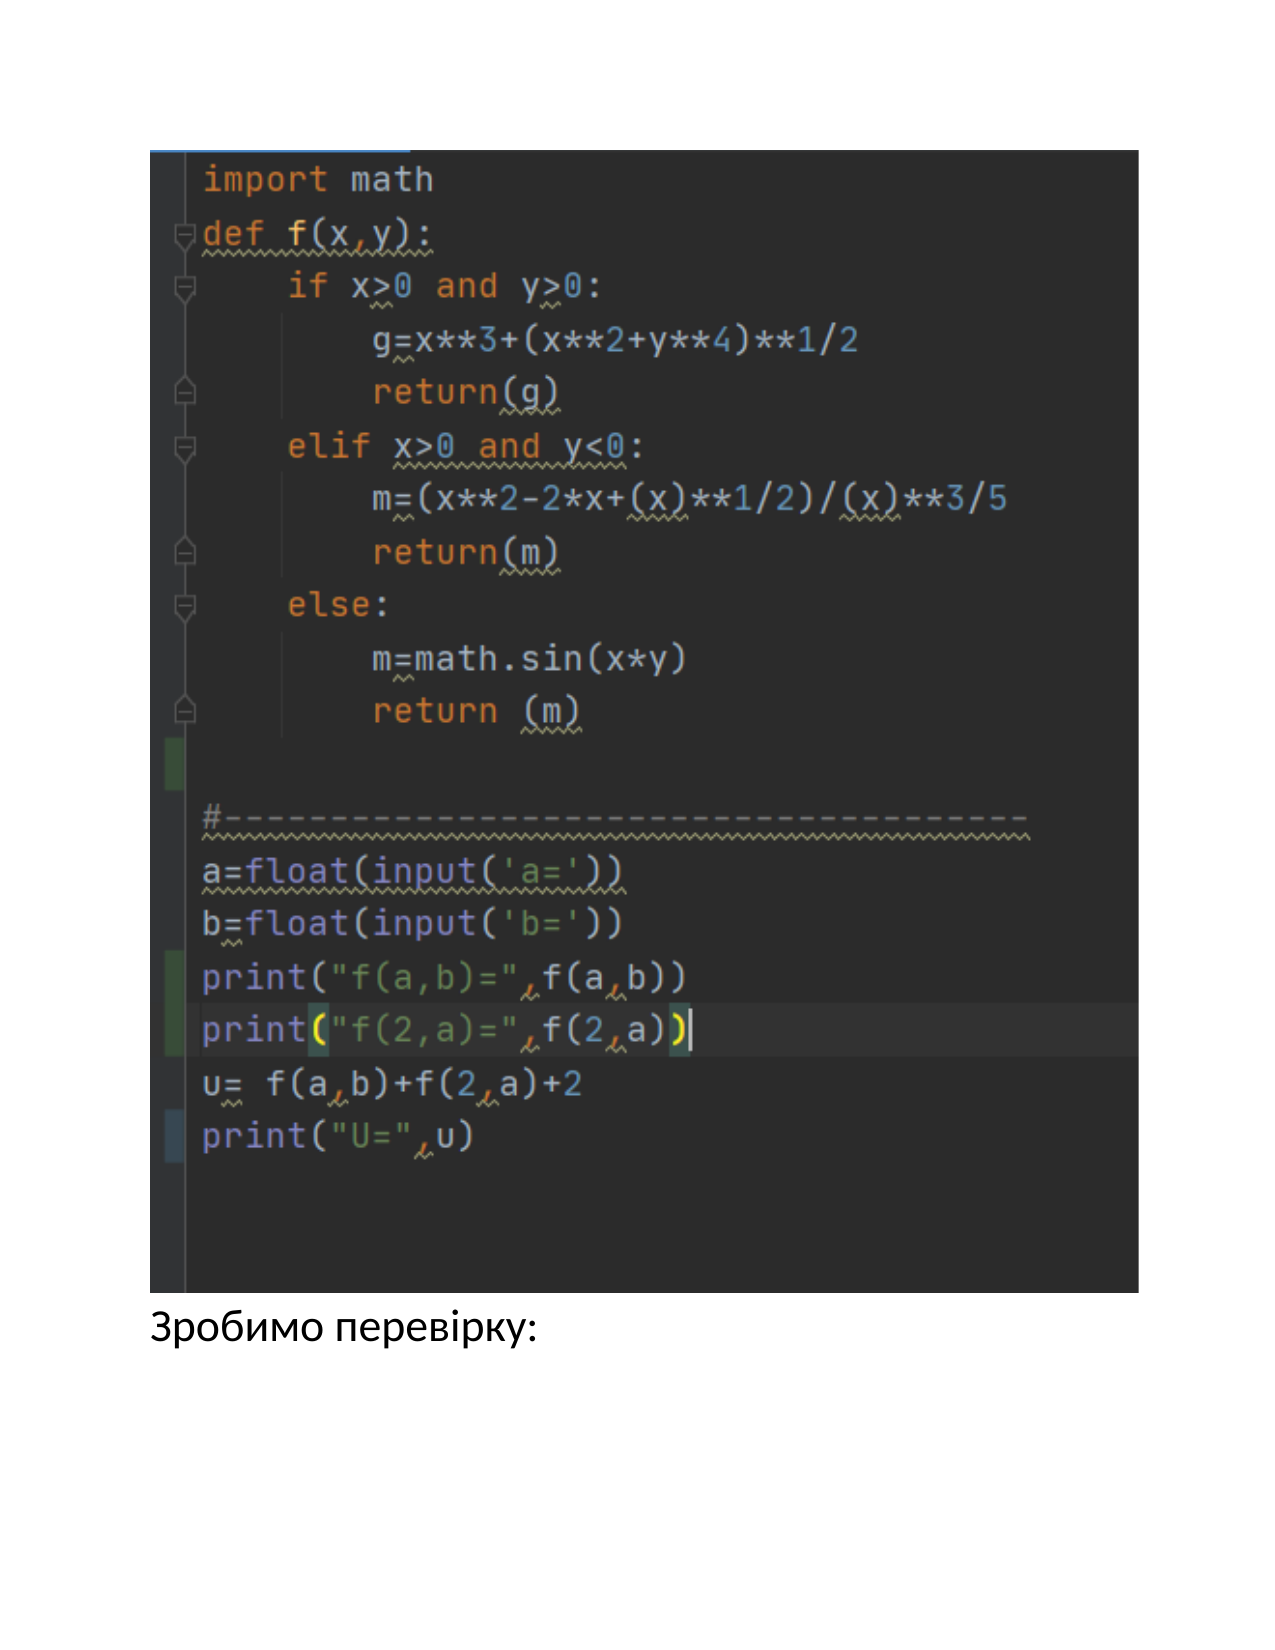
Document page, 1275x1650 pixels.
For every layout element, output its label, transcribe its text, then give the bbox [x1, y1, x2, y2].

text Зробимо перевірку: [150, 1293, 1125, 1353]
picture [150, 150, 1139, 1293]
